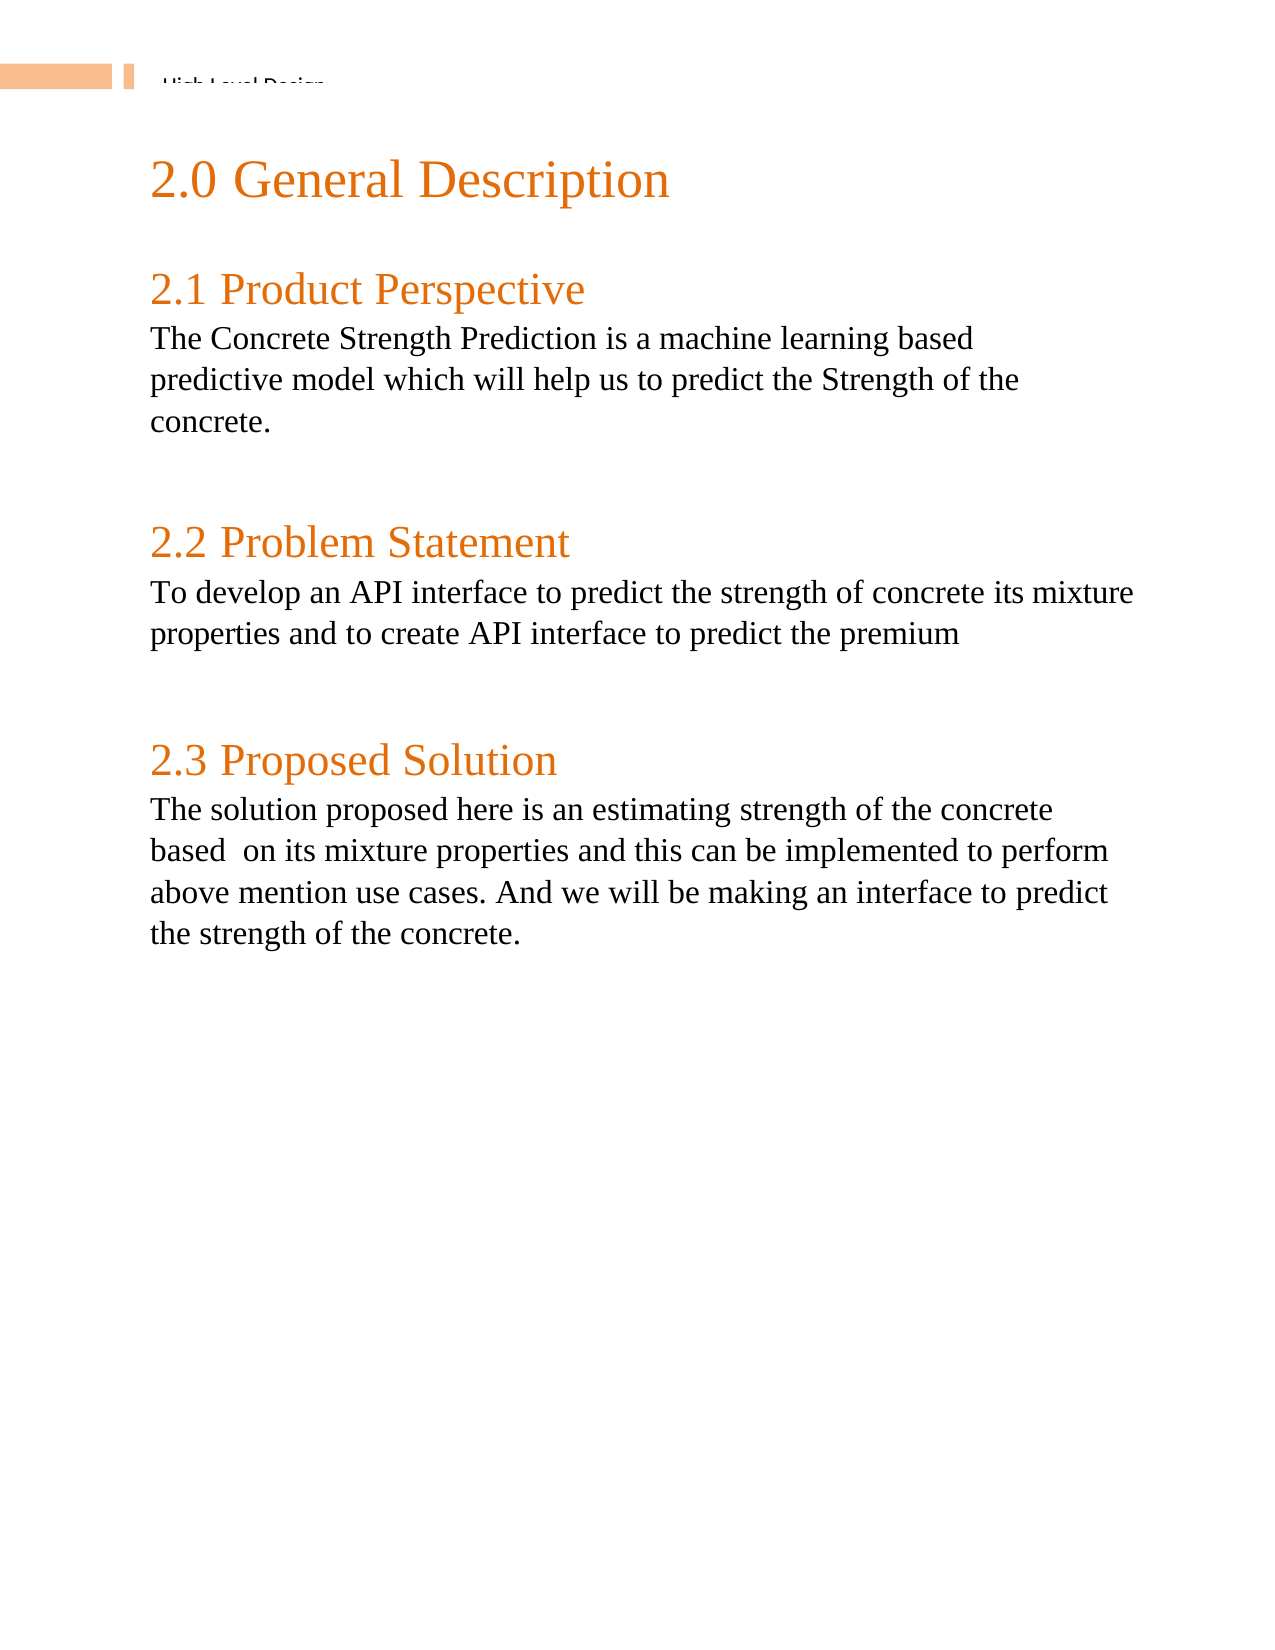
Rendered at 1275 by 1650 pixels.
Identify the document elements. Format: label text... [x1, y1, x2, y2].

subtitle General Description [150, 147, 1173, 209]
text To develop an API interface to predict the strength of concrete its mixture properties and to create API interface to predict the premium [150, 572, 1173, 652]
subtitle Problem Statement [150, 515, 1173, 568]
text The Concrete Strength Prediction is a machine learning based predictive model which will help us to predict the Strength of the concrete. [150, 318, 1066, 439]
text The solution proposed here is an estimating strength of the concrete based on its mixture properties and this can be implemented to perform above mention use cases. And we will be making an interface to predict the strength of the concrete. [150, 789, 1117, 952]
subtitle Proposed Solution [150, 732, 1173, 785]
subtitle Product Perspective [150, 261, 1173, 314]
